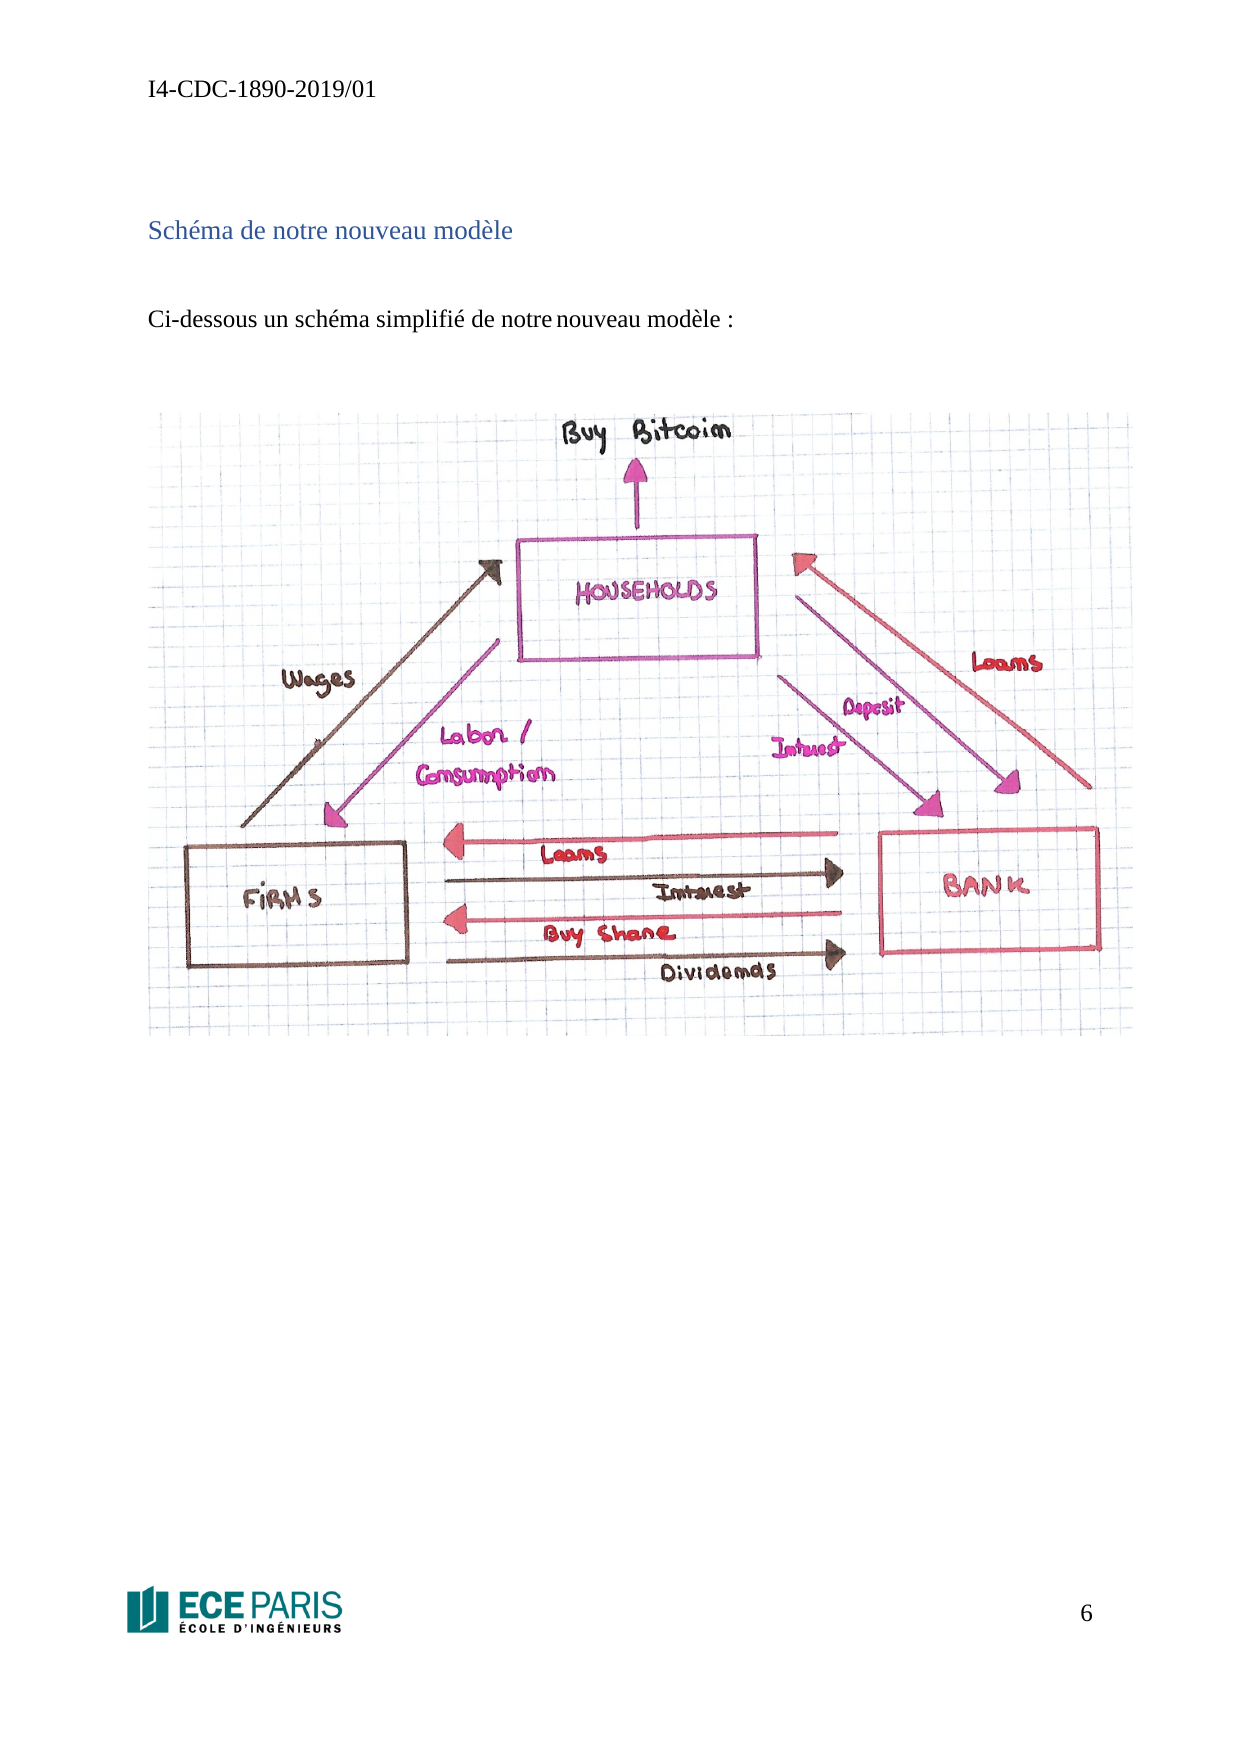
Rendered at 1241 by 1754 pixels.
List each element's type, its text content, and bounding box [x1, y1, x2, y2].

picture [148, 412, 1132, 1036]
subtitle Schéma de notre nouveau modèle [148, 214, 1093, 246]
text Ci-dessous un schéma simplifié de notre nouveau modèle : [148, 304, 1093, 333]
picture [122, 1579, 345, 1642]
